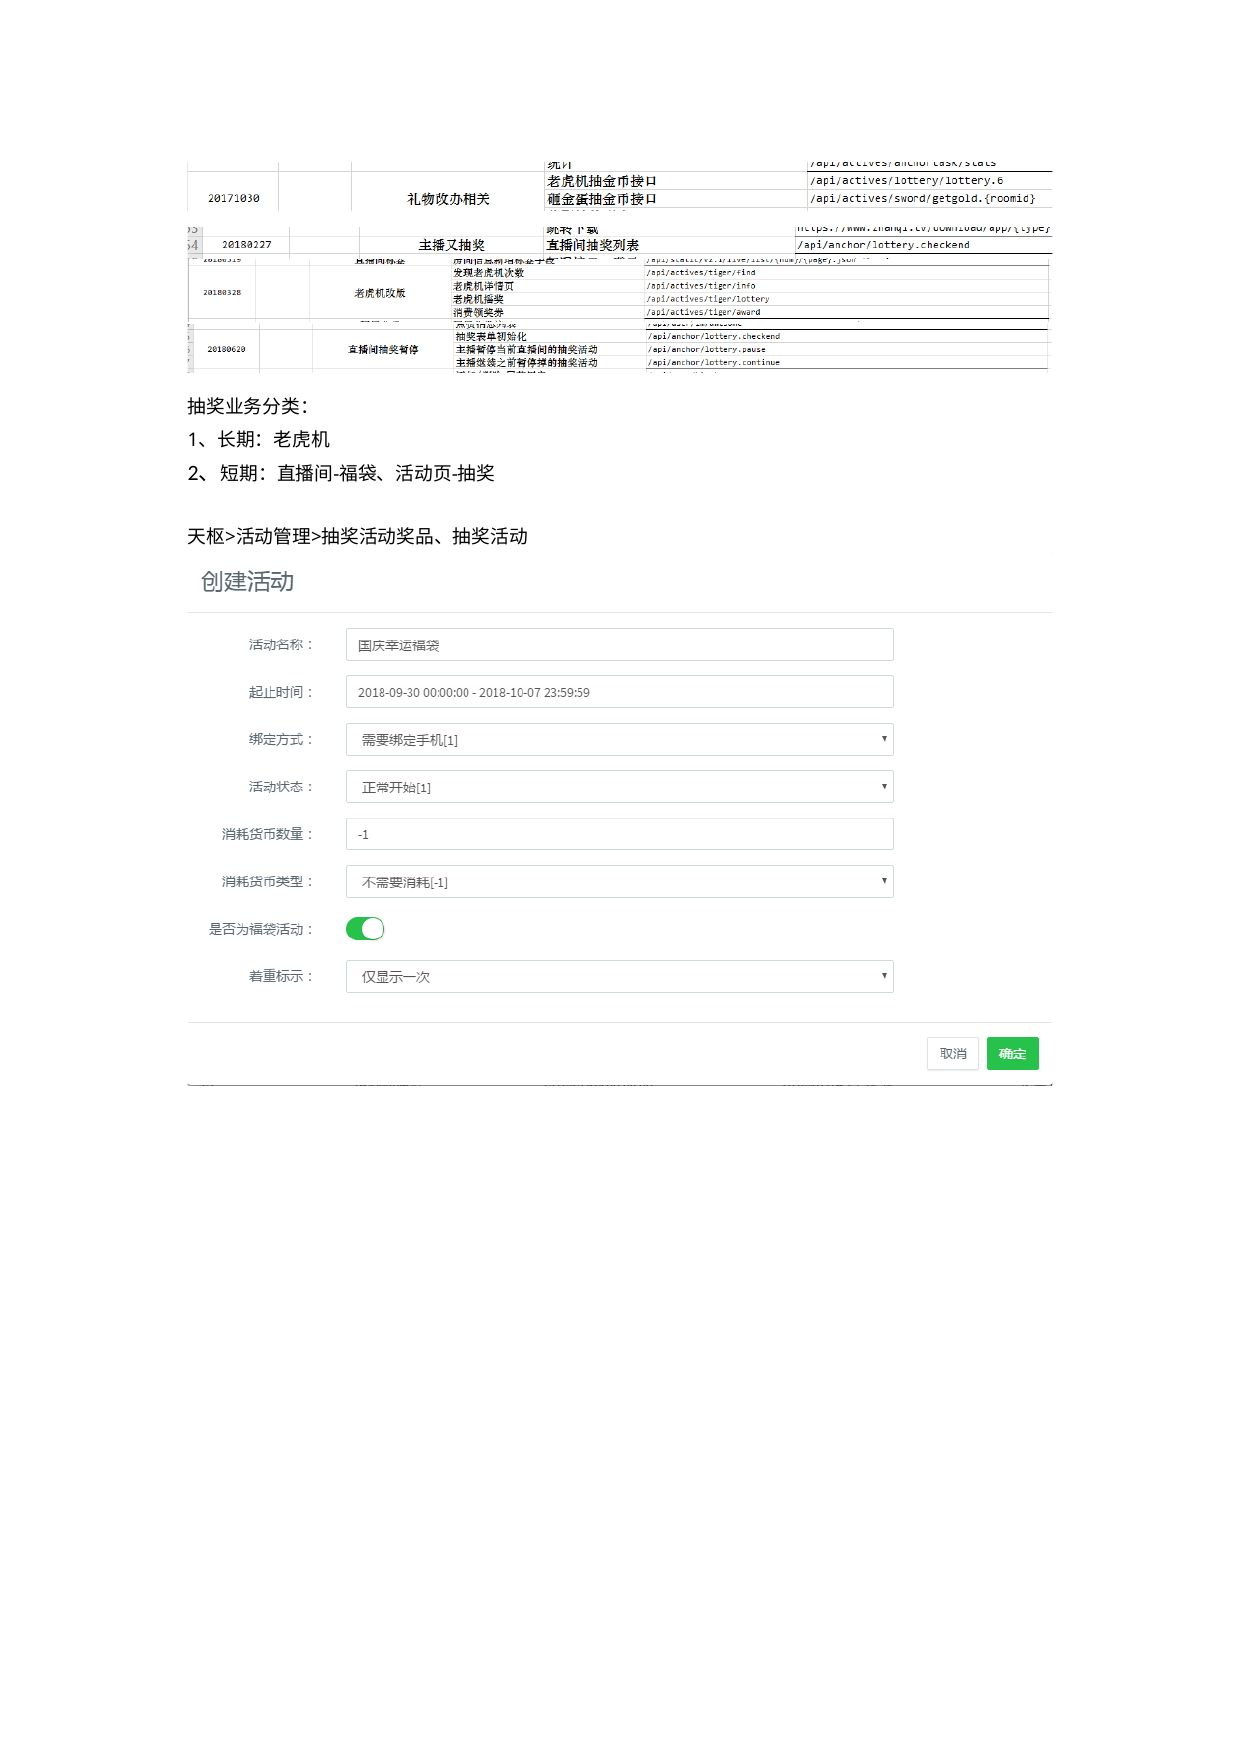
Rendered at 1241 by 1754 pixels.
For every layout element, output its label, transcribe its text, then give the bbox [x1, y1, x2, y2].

picture [187, 324, 1052, 373]
list 天枢>活动管理>抽奖活动奖品、抽奖活动 [187, 519, 1053, 552]
list 短期：直播间-福袋、活动页-抽奖 [187, 454, 1053, 487]
picture [187, 227, 1053, 322]
text 抽奖业务分类： [187, 389, 1053, 422]
picture [187, 162, 1053, 211]
picture [187, 552, 1053, 1086]
list 长期：老虎机 [187, 422, 1053, 454]
